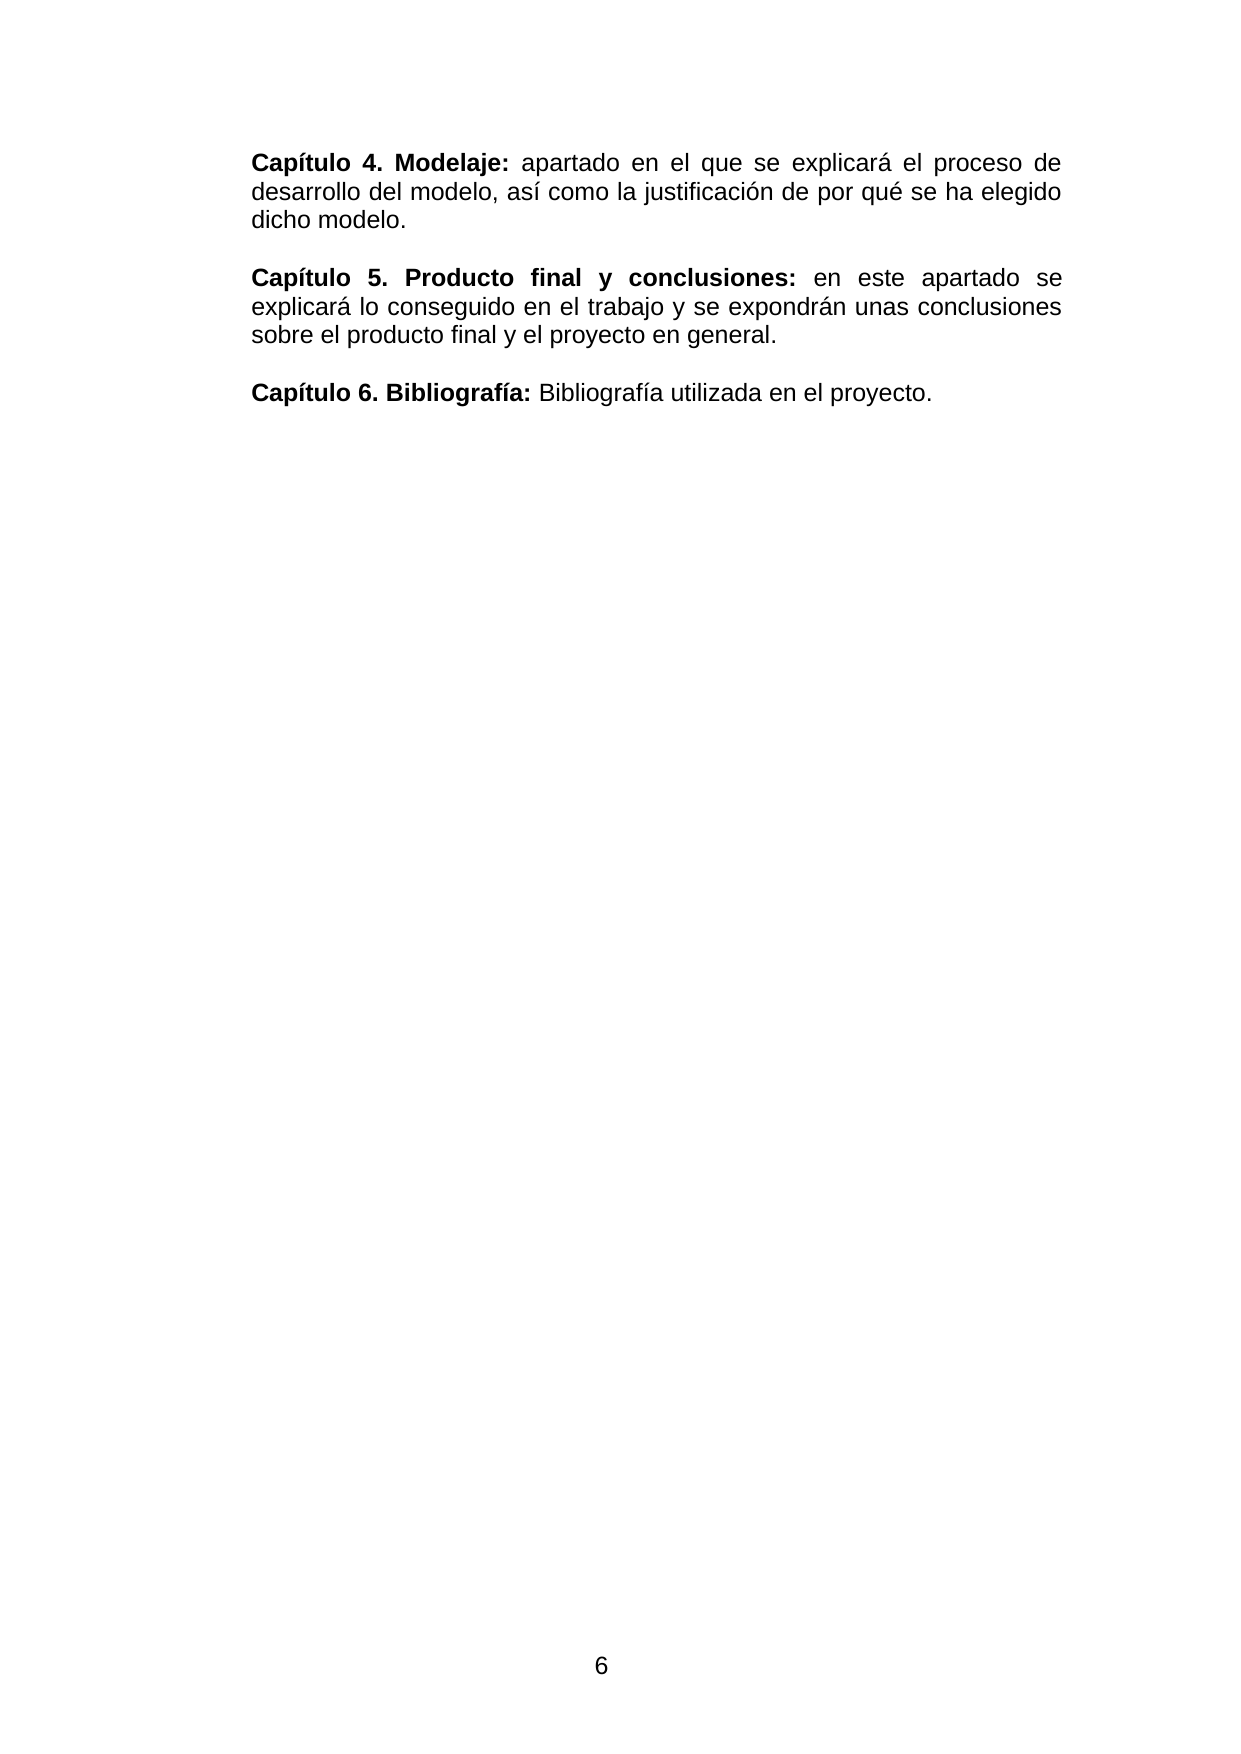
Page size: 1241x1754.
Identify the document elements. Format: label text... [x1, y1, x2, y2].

text Capítulo 5. Producto final y conclusiones: en este apartado se explicará lo conseguido en el trabajo y se expondrán unas conclusiones sobre el producto final y el proyecto en general. [251, 263, 1063, 349]
text Capítulo 6. Bibliografía: Bibliografía utilizada en el proyecto. [251, 378, 1063, 406]
text Capítulo 4. Modelaje: apartado en el que se explicará el proceso de desarrollo del modelo, así como la justificación de por qué se ha elegido dicho modelo. [251, 148, 1063, 234]
